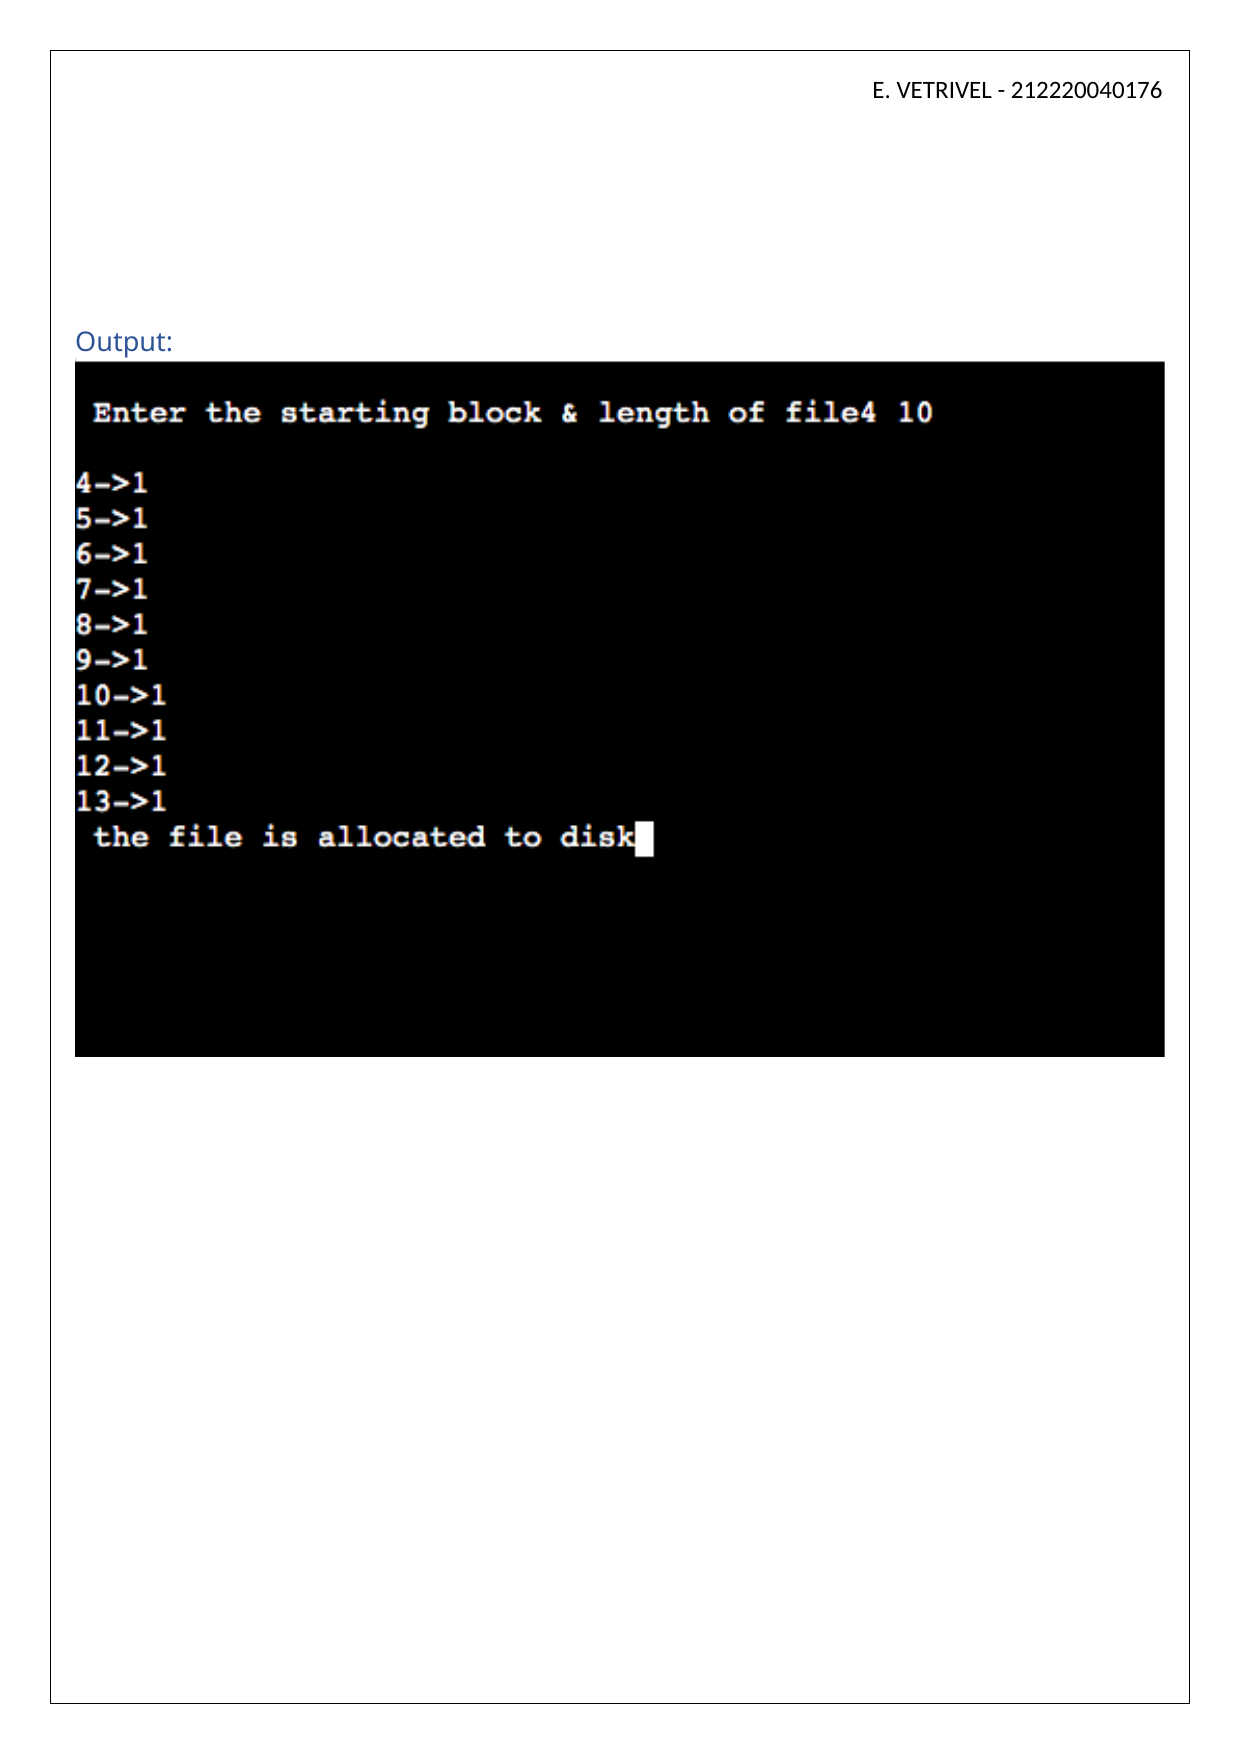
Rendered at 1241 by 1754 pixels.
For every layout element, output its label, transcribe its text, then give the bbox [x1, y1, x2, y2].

subtitle Output: [75, 322, 1165, 358]
picture [75, 358, 1165, 1057]
